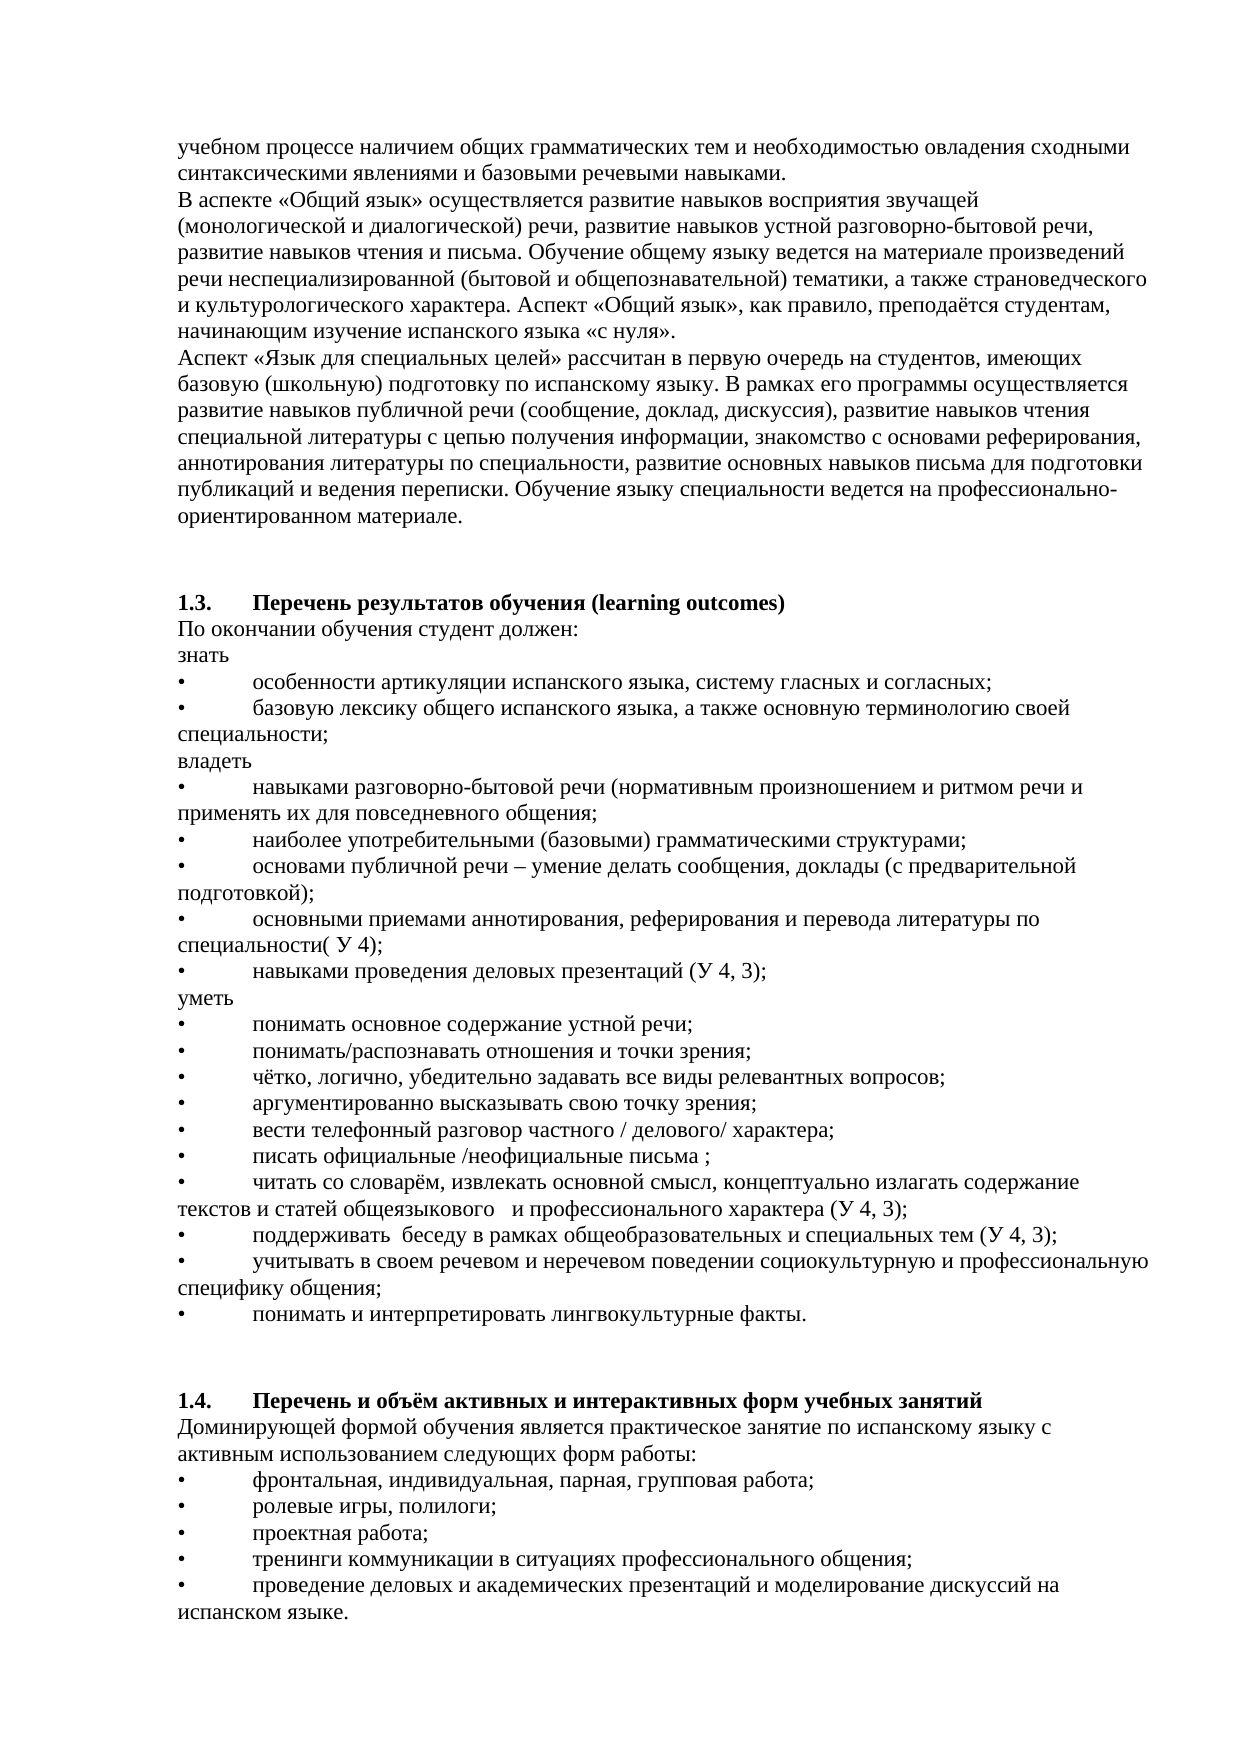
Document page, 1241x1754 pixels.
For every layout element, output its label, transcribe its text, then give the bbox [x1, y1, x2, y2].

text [177, 1413, 1152, 1624]
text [177, 133, 1152, 562]
text По окончании обучения студент должен: знать • особенности артикуляции испанского языка, систему гласных и согласных; • базовую лексику общего испанского языка, а также основную терминологию своей специальности; владеть • навыками разговорно-бытовой речи (нормативным произношением и ритмом речи и применять их для повседневного общения; • наиболее употребительными (базовыми) грамматическими структурами; • основами публичной речи – умение делать сообщения, доклады (с предварительной подготовкой); • основными приемами аннотирования, реферирования и перевода литературы по специальности( У 4); • навыками проведения деловых презентаций (У 4, 3); уметь • понимать основное содержание устной речи; • понимать/распознавать отношения и точки зрения; • чётко, логично, убедительно задавать все виды релевантных вопросов; • аргументированно высказывать свою точку зрения; • вести телефонный разговор частного / делового/ характера; • писать официальные /неофициальные письма ; • читать со словарём, извлекать основной смысл, концептуально излагать содержание текстов и статей общеязыкового и профессионального характера (У 4, 3); • поддерживать беседу в рамках общеобразовательных и специальных тем (У 4, 3); • учитывать в своем речевом и неречевом поведении социокультурную и профессиональную специфику общения; • понимать и интерпретировать лингвокультурные факты. [177, 615, 1152, 1361]
text 1.3. Перечень результатов обучения (learning outcomes) [177, 589, 1152, 615]
text 1.4. Перечень и объём активных и интерактивных форм учебных занятий [177, 1387, 1152, 1413]
